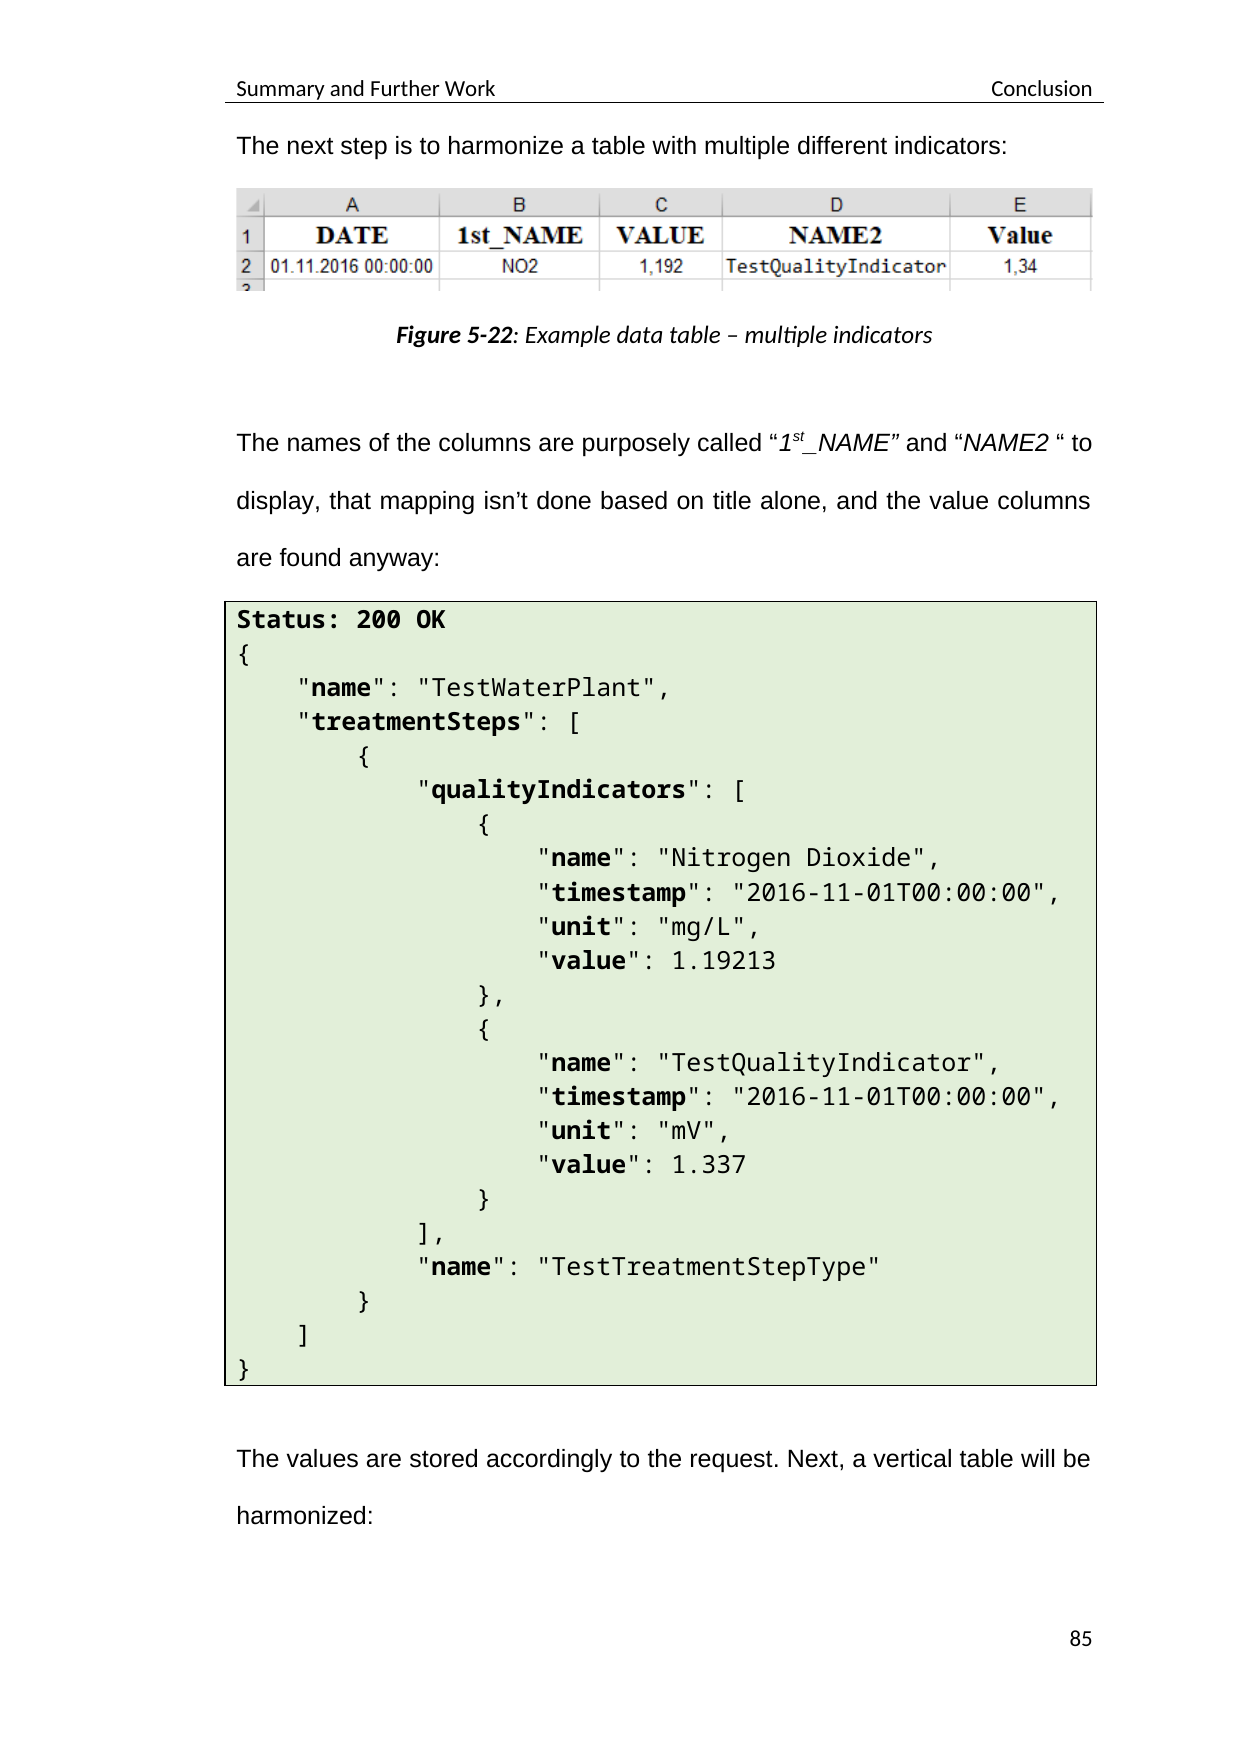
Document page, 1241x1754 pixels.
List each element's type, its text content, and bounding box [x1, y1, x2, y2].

text The next step is to harmonize a table with multiple different indicators: [236, 131, 1092, 160]
text The values are stored accordingly to the request. Next, a vertical table will be harmonized: [236, 1444, 1092, 1530]
table_header Status: 200 OK { "name": "TestWaterPlant", "treatmentSteps": [ { "qualityIndicators": [ { "name": "Nitrogen Dioxide", "timestamp": "2016-11-01T00:00:00", "unit": "mg/L", "value": 1.19213 }, { "name": "TestQualityIndicator", "timestamp": "2016-11-01T00:00:00", "unit": "mV", "value": 1.337 } ], "name": "TestTreatmentStepType" } ] } [226, 602, 1096, 1385]
text The names of the columns are purposely called “1st_NAME” and “NAME2 “ to display, that mapping isn’t done based on title alone, and the value columns are found anyway: [236, 428, 1092, 572]
text Figure 5-22: Example data table – multiple indicators [236, 319, 1092, 350]
picture [236, 188, 1093, 291]
